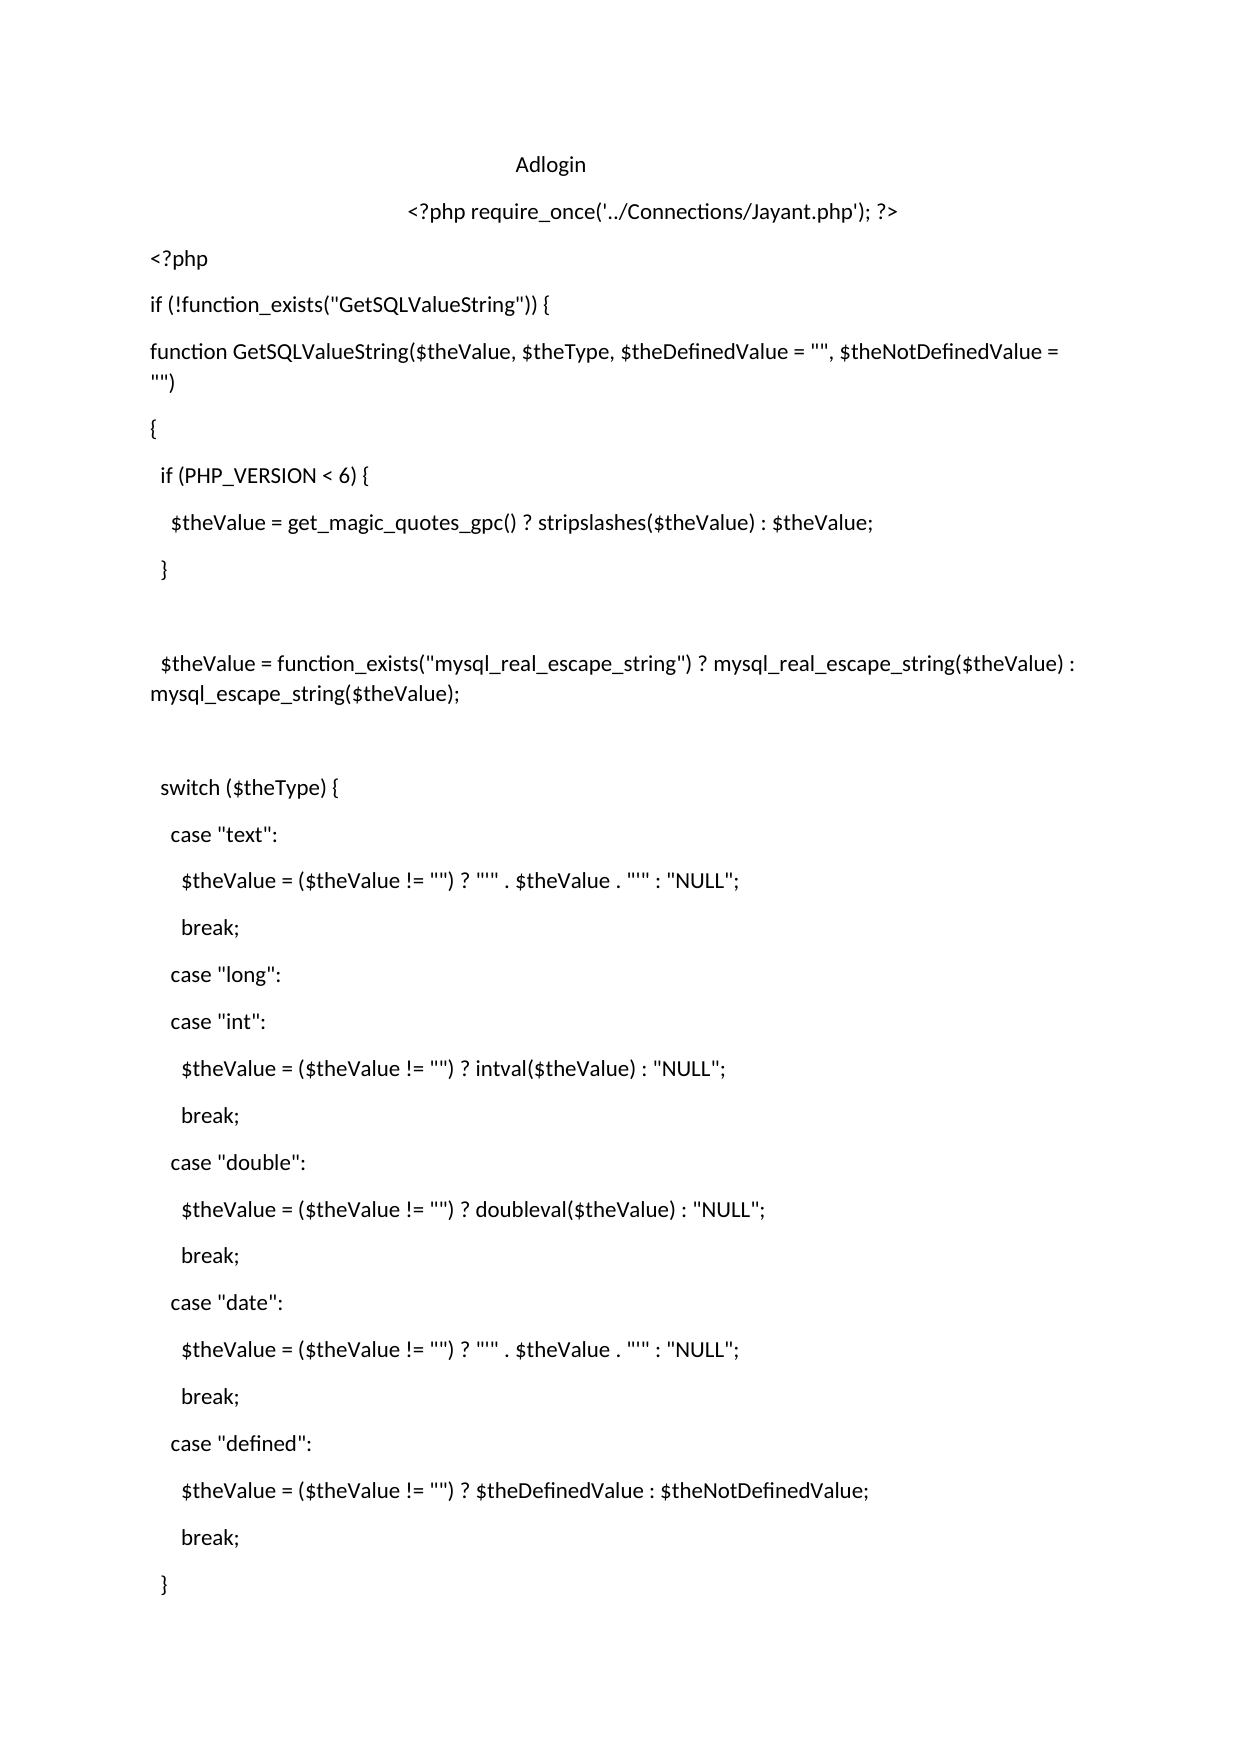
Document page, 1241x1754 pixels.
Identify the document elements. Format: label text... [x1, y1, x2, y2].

text } [150, 1570, 1090, 1598]
text $theValue = ($theValue != "") ? "'" . $theValue . "'" : "NULL"; [150, 867, 1090, 895]
text { [150, 414, 1090, 443]
text $theValue = ($theValue != "") ? doubleval($theValue) : "NULL"; [150, 1195, 1090, 1223]
text $theValue = ($theValue != "") ? intval($theValue) : "NULL"; [150, 1054, 1090, 1082]
text $theValue = ($theValue != "") ? $theDefinedValue : $theNotDefinedValue; [150, 1476, 1090, 1504]
text break; [150, 1523, 1090, 1551]
text case "defined": [150, 1429, 1090, 1457]
text $theValue = get_magic_quotes_gpc() ? stripslashes($theValue) : $theValue; [150, 508, 1090, 536]
text } [150, 555, 1090, 583]
text case "double": [150, 1148, 1090, 1176]
text case "text": [150, 820, 1090, 848]
text case "int": [150, 1007, 1090, 1035]
text case "date": [150, 1288, 1090, 1317]
text case "long": [150, 960, 1090, 988]
text switch ($theType) { [150, 773, 1090, 801]
text if (PHP_VERSION < 6) { [150, 461, 1090, 489]
text break; [150, 1382, 1090, 1410]
text break; [150, 913, 1090, 942]
text <?php [150, 244, 1090, 272]
text function GetSQLValueString($theValue, $theType, $theDefinedValue = "", $theNotDefinedValue = "") [150, 337, 1090, 396]
text break; [150, 1101, 1090, 1129]
text $theValue = ($theValue != "") ? "'" . $theValue . "'" : "NULL"; [150, 1335, 1090, 1363]
text break; [150, 1242, 1090, 1270]
text if (!function_exists("GetSQLValueString")) { [150, 291, 1090, 319]
text Adlogin [150, 150, 1090, 178]
text <?php require_once('../Connections/Jayant.php'); ?> [150, 197, 1090, 225]
text $theValue = function_exists("mysql_real_escape_string") ? mysql_real_escape_string($theValue) : mysql_escape_string($theValue); [150, 649, 1090, 707]
